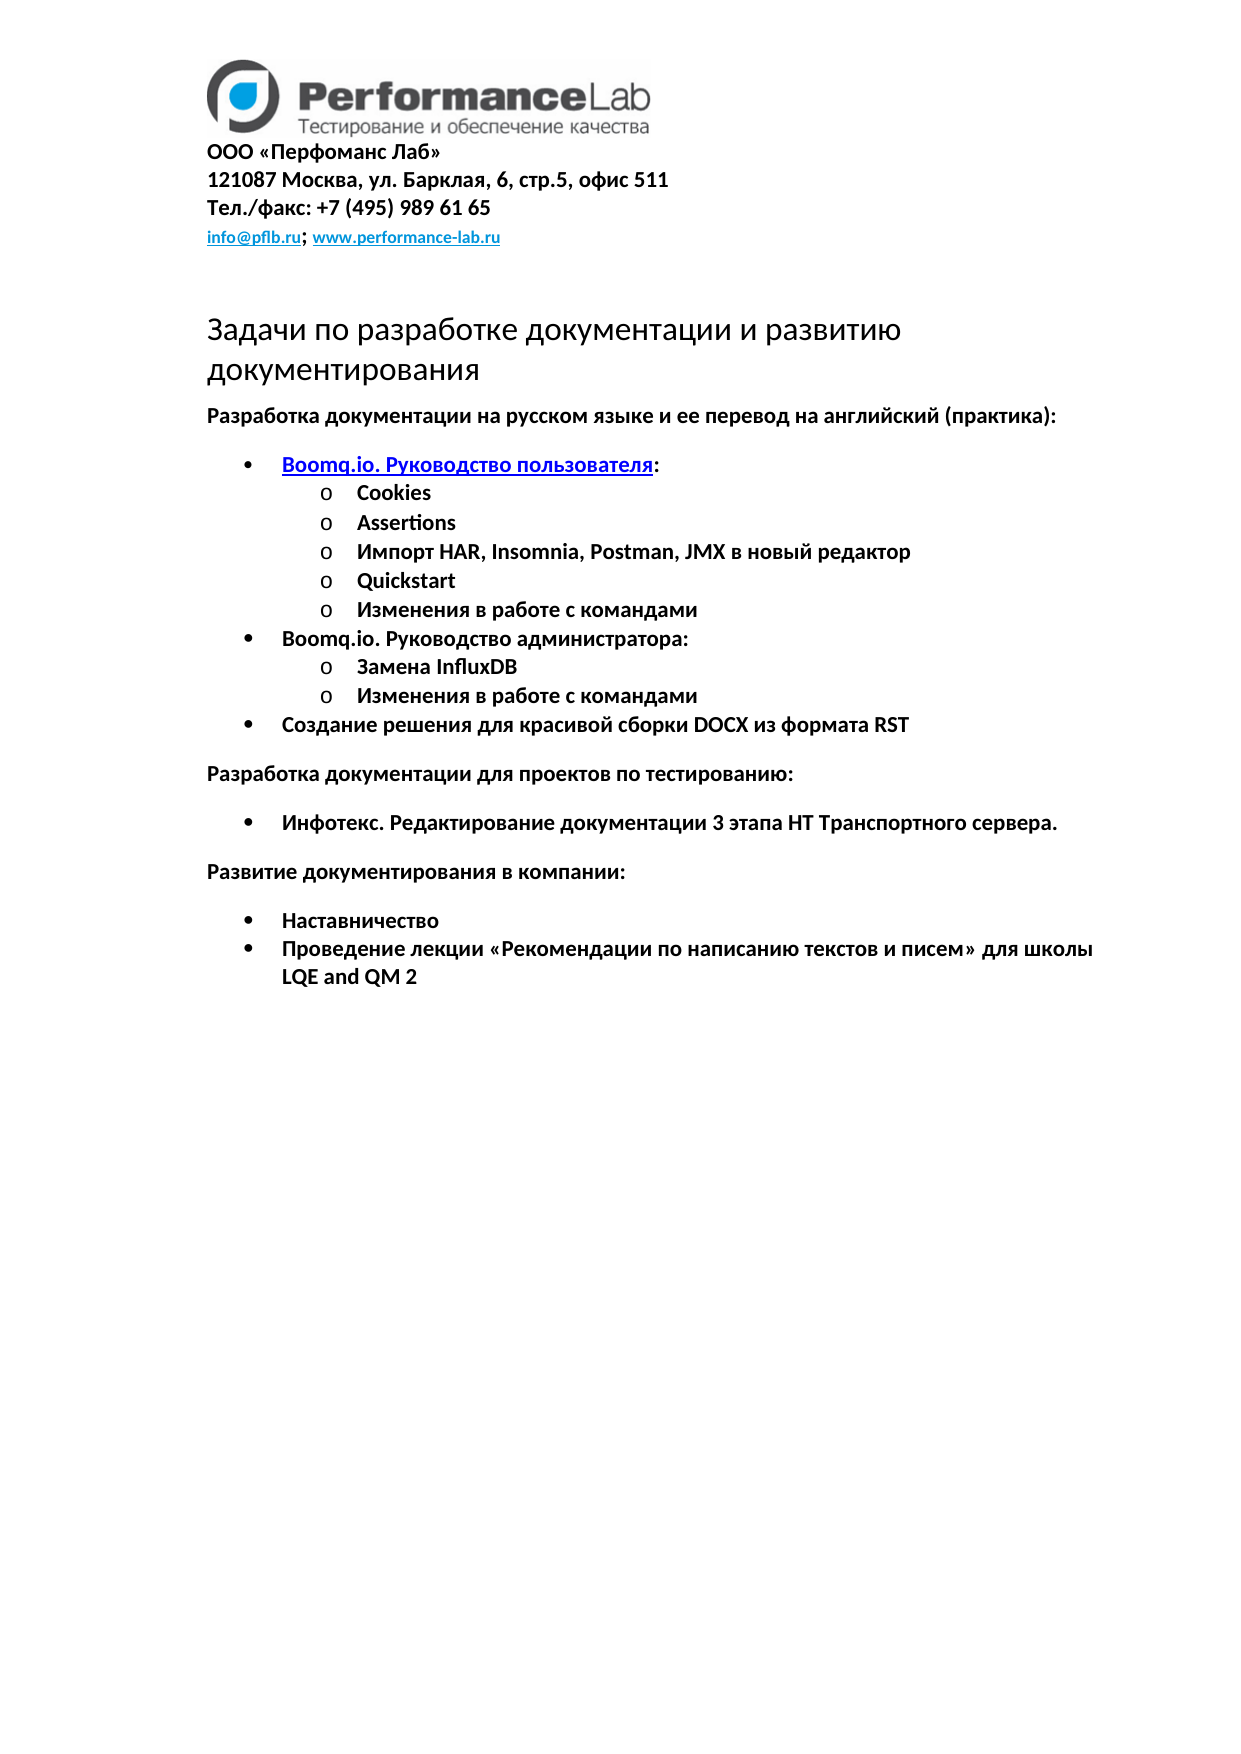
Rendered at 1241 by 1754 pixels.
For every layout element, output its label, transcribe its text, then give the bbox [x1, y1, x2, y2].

text Развитие документирования в компании: [207, 857, 1122, 885]
list Изменения в работе с командами [319, 595, 1122, 624]
list Импорт HAR, Insomnia, Postman, JMX в новый редактор [319, 537, 1122, 566]
text Разработка документации для проектов по тестированию: [207, 759, 1122, 787]
subtitle Задачи по разработке документации и развитию документирования [207, 308, 1122, 389]
list Изменения в работе с командами [319, 681, 1122, 711]
list Проведение лекции «Рекомендации по написанию текстов и писем» для школы LQE and QM 2 [244, 934, 1122, 990]
list Boomq.io. Руководство пользователя: [244, 450, 1122, 478]
list Инфотекс. Редактирование документации 3 этапа НТ Транспортного сервера. [244, 808, 1122, 836]
list Создание решения для красивой сборки DOCX из формата RST [244, 711, 1122, 739]
list Cookies [319, 478, 1122, 508]
list Boomq.io. Руководство администратора: [244, 624, 1122, 652]
list Наставничество [244, 906, 1122, 934]
text Разработка документации на русском языке и ее перевод на английский (практика): [207, 402, 1122, 429]
list Замена InfluxDB [319, 652, 1122, 681]
picture [206, 59, 651, 138]
list Assertions [319, 508, 1122, 537]
list Quickstart [319, 566, 1122, 595]
